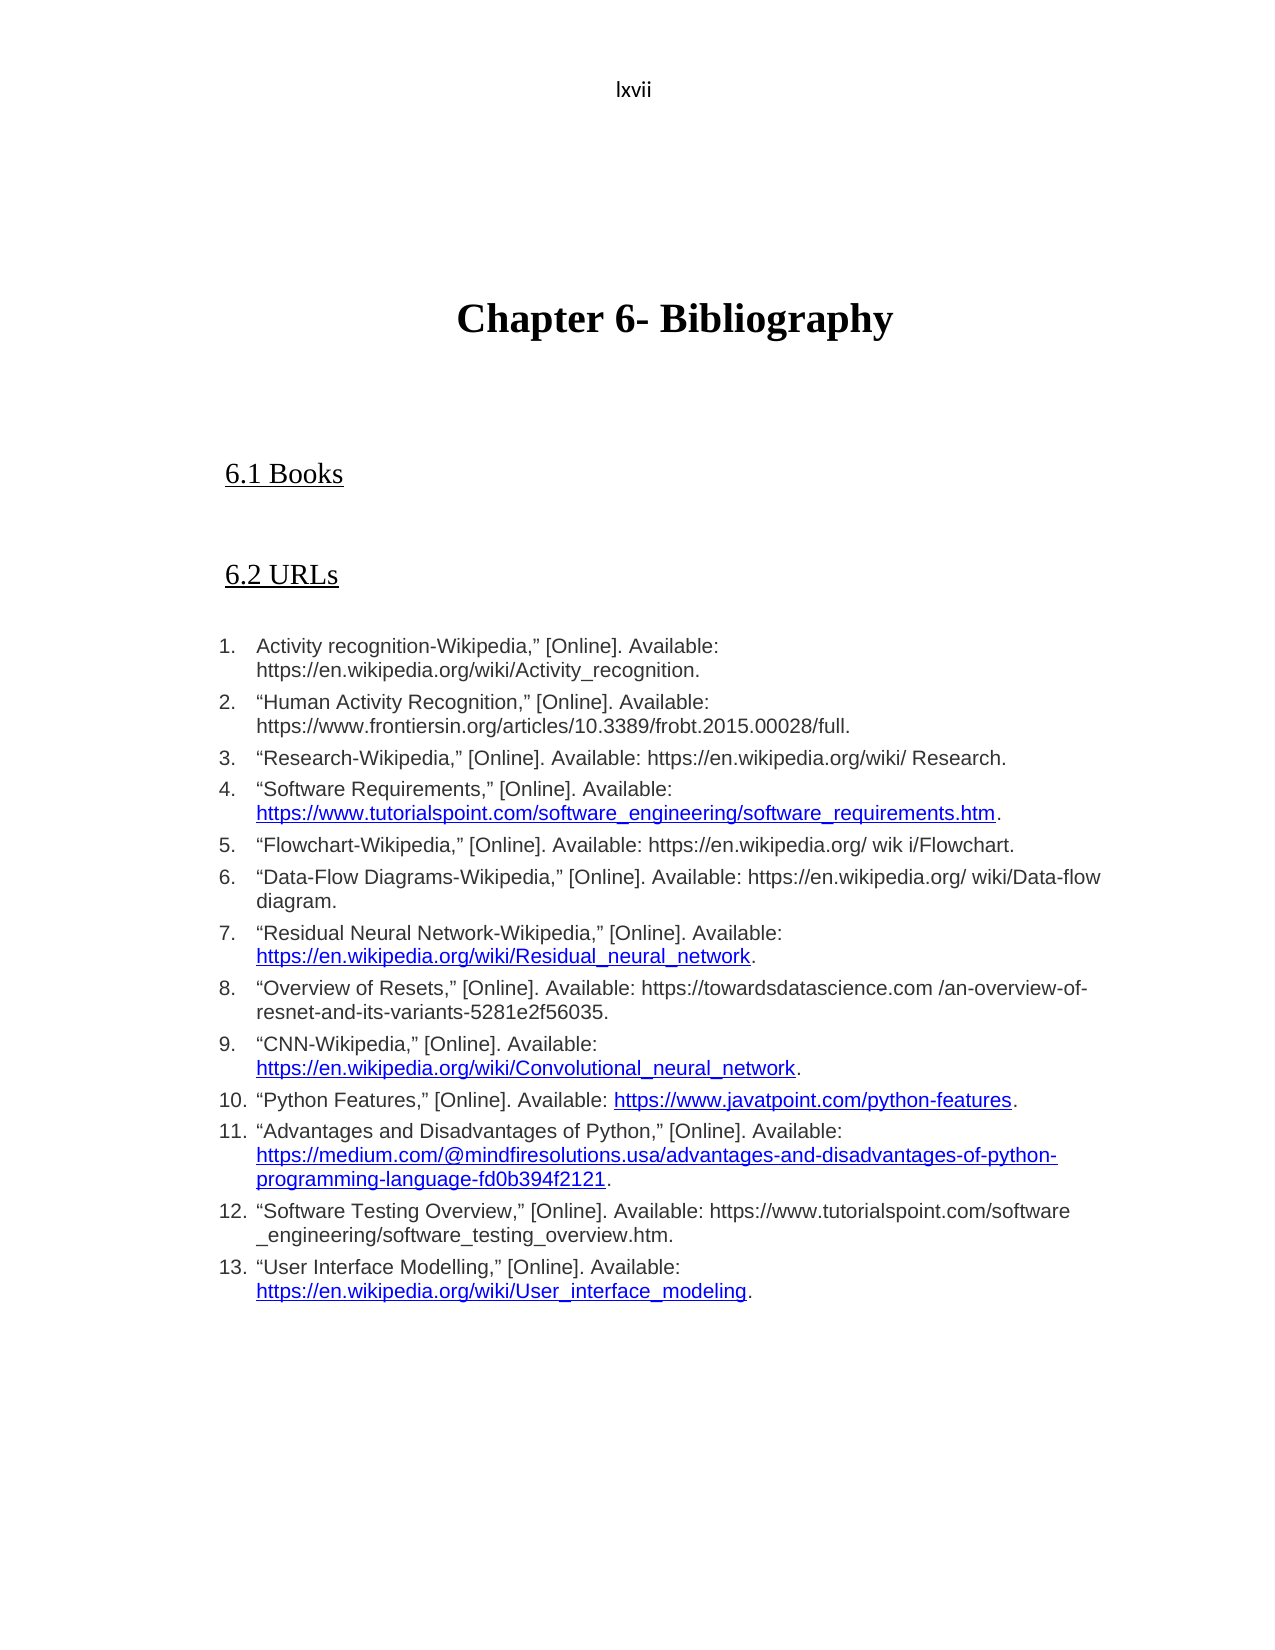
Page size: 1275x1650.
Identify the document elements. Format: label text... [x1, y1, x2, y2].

list “Software Requirements,” [Online]. Available: https://www.tutorialspoint.com/software_engineering/software_requirements.htm. [219, 777, 1125, 825]
list “Flowchart-Wikipedia,” [Online]. Available: https://en.wikipedia.org/ wik i/Flowchart. [219, 833, 1125, 857]
list “User Interface Modelling,” [Online]. Available: https://en.wikipedia.org/wiki/User_interface_modeling. [219, 1255, 1125, 1303]
list “Human Activity Recognition,” [Online]. Available: https://www.frontiersin.org/articles/10.3389/frobt.2015.00028/full. [219, 690, 1125, 738]
list “Advantages and Disadvantages of Python,” [Online]. Available: https://medium.com/@mindfiresolutions.usa/advantages-and-disadvantages-of-python-programming-language-fd0b394f2121. [219, 1119, 1125, 1191]
text 6.2 URLs [150, 557, 1125, 591]
list “Python Features,” [Online]. Available: https://www.javatpoint.com/python-features. [219, 1088, 1125, 1112]
list “Overview of Resets,” [Online]. Available: https://towardsdatascience.com /an-overview-of-resnet-and-its-variants-5281e2f56035. [219, 976, 1125, 1024]
list “Software Testing Overview,” [Online]. Available: https://www.tutorialspoint.com/software _engineering/software_testing_overview.htm. [219, 1199, 1125, 1247]
list “Data-Flow Diagrams-Wikipedia,” [Online]. Available: https://en.wikipedia.org/ wiki/Data-flow diagram. [219, 865, 1125, 913]
list “CNN-Wikipedia,” [Online]. Available: https://en.wikipedia.org/wiki/Convolutional_neural_network. [219, 1032, 1125, 1080]
list Activity recognition-Wikipedia,” [Online]. Available: https://en.wikipedia.org/wiki/Activity_recognition. [219, 634, 1125, 682]
text Chapter 6- Bibliography [150, 294, 1125, 342]
text 6.1 Books [150, 457, 1125, 490]
list “Residual Neural Network-Wikipedia,” [Online]. Available: https://en.wikipedia.org/wiki/Residual_neural_network. [219, 920, 1125, 968]
list “Research-Wikipedia,” [Online]. Available: https://en.wikipedia.org/wiki/ Research. [219, 745, 1125, 769]
